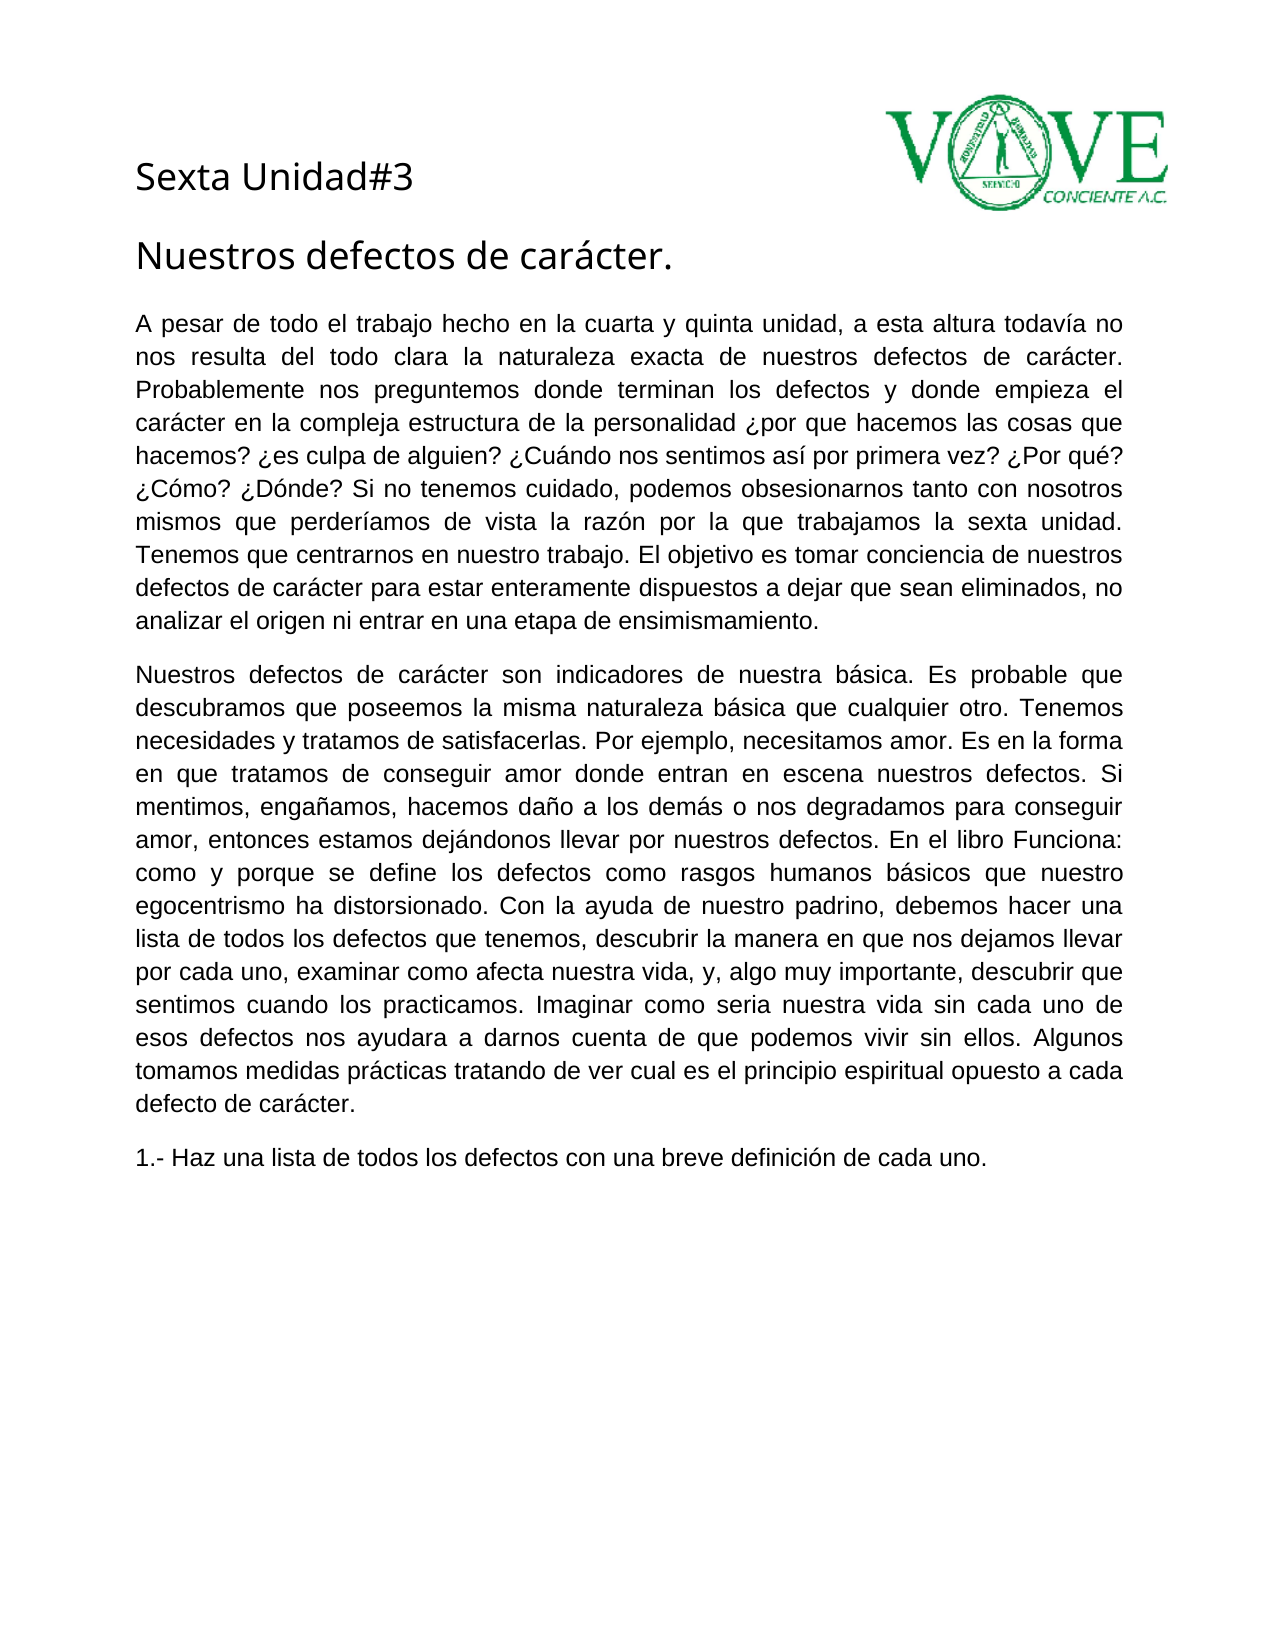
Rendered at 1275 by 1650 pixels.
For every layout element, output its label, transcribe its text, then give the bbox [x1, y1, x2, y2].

text Sexta Unidad#3 [135, 150, 1125, 201]
text Nuestros defectos de carácter son indicadores de nuestra básica. Es probable que descubramos que poseemos la misma naturaleza básica que cualquier otro. Tenemos necesidades y tratamos de satisfacerlas. Por ejemplo, necesitamos amor. Es en la forma en que tratamos de conseguir amor donde entran en escena nuestros defectos. Si mentimos, engañamos, hacemos daño a los demás o nos degradamos para conseguir amor, entonces estamos dejándonos llevar por nuestros defectos. En el libro Funciona: como y porque se define los defectos como rasgos humanos básicos que nuestro egocentrismo ha distorsionado. Con la ayuda de nuestro padrino, debemos hacer una lista de todos los defectos que tenemos, descubrir la manera en que nos dejamos llevar por cada uno, examinar como afecta nuestra vida, y, algo muy importante, descubrir que sentimos cuando los practicamos. Imaginar como seria nuestra vida sin cada uno de esos defectos nos ayudara a darnos cuenta de que podemos vivir sin ellos. Algunos tomamos medidas prácticas tratando de ver cual es el principio espiritual opuesto a cada defecto de carácter. [135, 660, 1125, 1118]
picture [882, 87, 1172, 224]
text A pesar de todo el trabajo hecho en la cuarta y quinta unidad, a esta altura todavía no nos resulta del todo clara la naturaleza exacta de nuestros defectos de carácter. Probablemente nos preguntemos donde terminan los defectos y donde empieza el carácter en la compleja estructura de la personalidad ¿por que hacemos las cosas que hacemos? ¿es culpa de alguien? ¿Cuándo nos sentimos así por primera vez? ¿Por qué? ¿Cómo? ¿Dónde? Si no tenemos cuidado, podemos obsesionarnos tanto con nosotros mismos que perderíamos de vista la razón por la que trabajamos la sexta unidad. Tenemos que centrarnos en nuestro trabajo. El objetivo es tomar conciencia de nuestros defectos de carácter para estar enteramente dispuestos a dejar que sean eliminados, no analizar el origen ni entrar en una etapa de ensimismamiento. [135, 309, 1125, 635]
text Nuestros defectos de carácter. [135, 229, 1125, 281]
text 1.- Haz una lista de todos los defectos con una breve definición de cada uno. [135, 1143, 1125, 1172]
